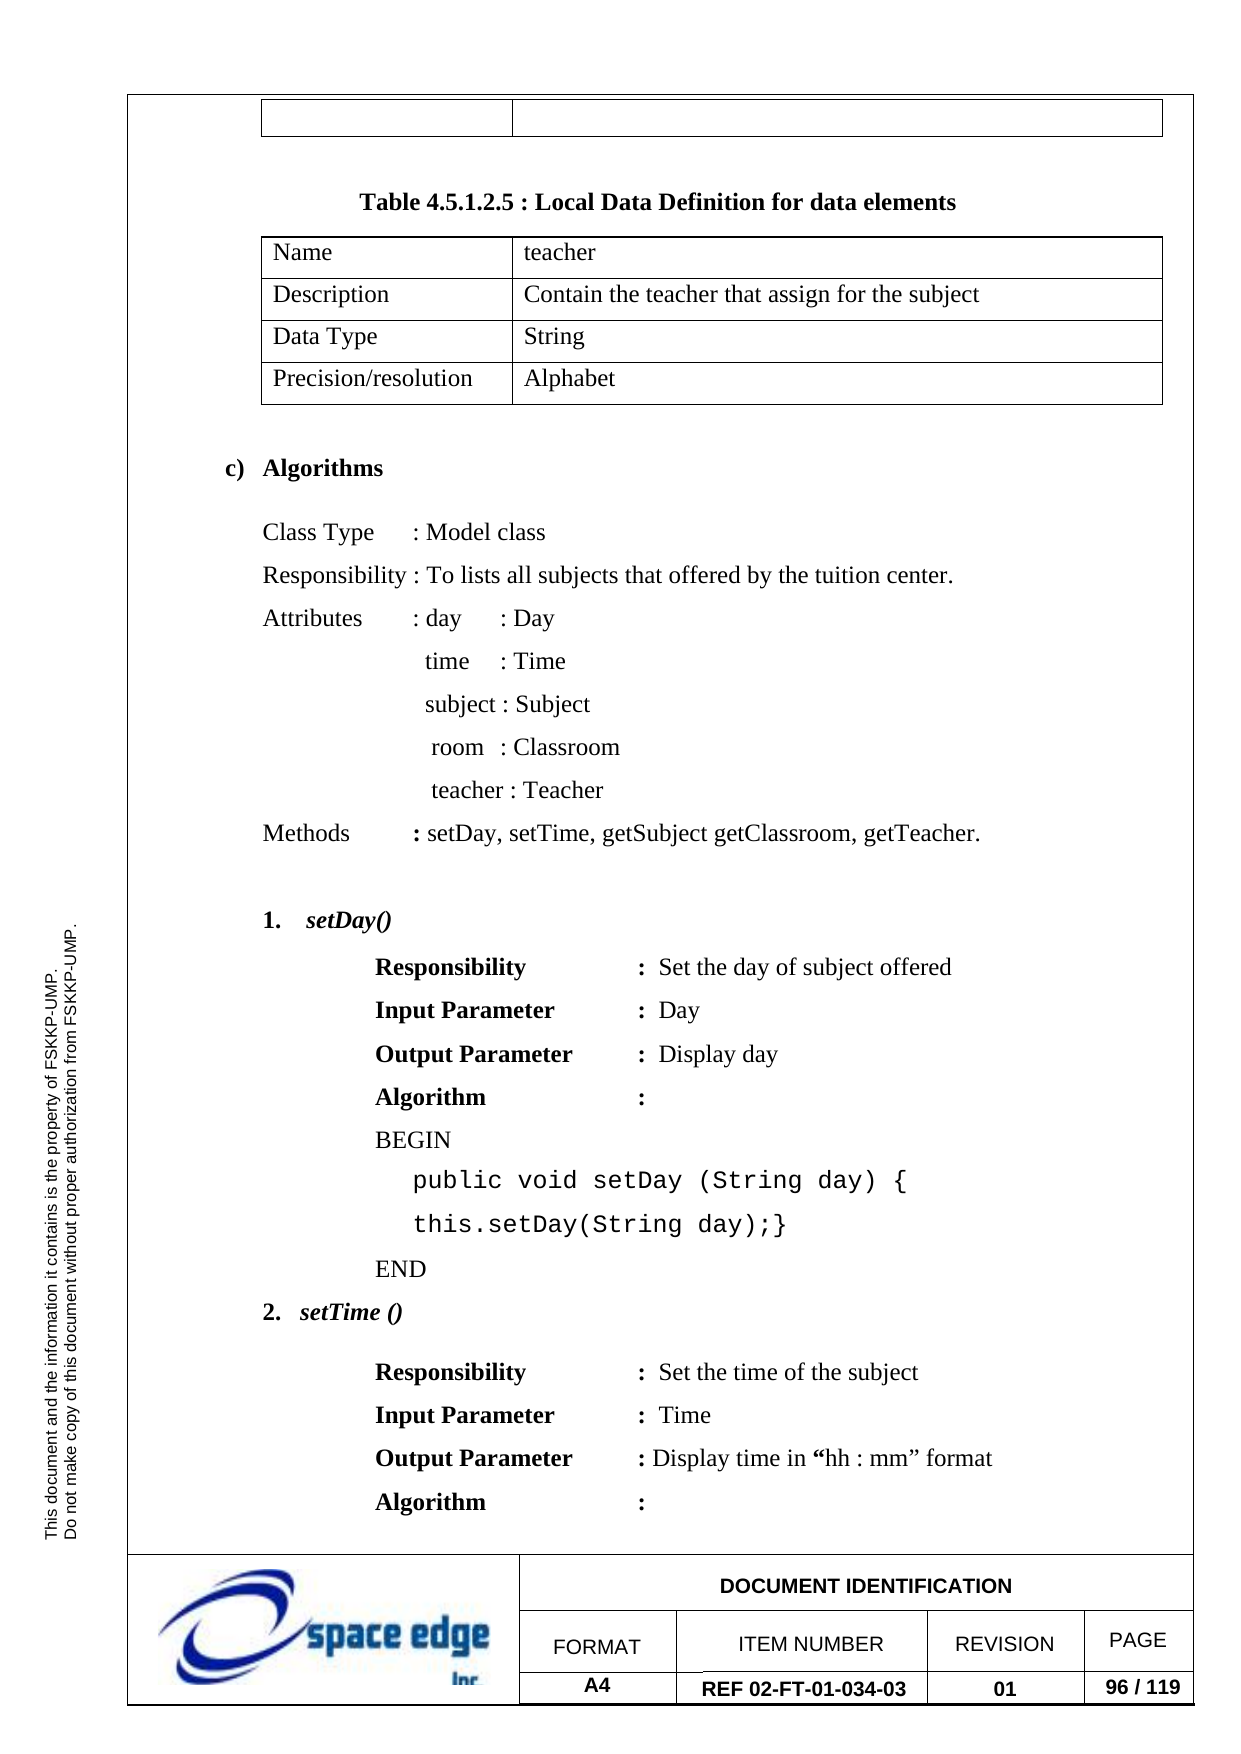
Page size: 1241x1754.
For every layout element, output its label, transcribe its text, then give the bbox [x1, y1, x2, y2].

list setTime () [262, 1297, 1053, 1326]
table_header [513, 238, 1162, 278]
text subject : Subject [337, 689, 1053, 718]
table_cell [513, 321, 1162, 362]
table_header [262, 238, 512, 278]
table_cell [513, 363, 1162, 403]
text public void setDay (String day) { [375, 1168, 1053, 1196]
text Algorithm : [375, 1487, 1053, 1515]
text Table 4.5.1.2.5 : Local Data Definition for data elements [187, 187, 1053, 216]
text Methods : setDay, setTime, getSubject getClassroom, getTeacher. [262, 818, 1115, 847]
text time : Time [187, 646, 1053, 675]
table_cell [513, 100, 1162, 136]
text Output Parameter : Display day [375, 1039, 1053, 1067]
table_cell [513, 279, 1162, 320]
picture [157, 1569, 491, 1685]
text Responsibility : Set the day of subject offered [375, 952, 1125, 981]
text Responsibility : To lists all subjects that offered by the tuition center. [262, 560, 1053, 588]
text Input Parameter : Time [300, 1400, 1053, 1429]
text this.setDay(String day);} [375, 1212, 1053, 1240]
text Algorithm : [375, 1082, 1053, 1111]
text BEGIN [375, 1125, 1053, 1154]
text Attributes : day : Day [187, 603, 1053, 632]
text room : Classroom [337, 732, 1053, 761]
text teacher : Teacher [337, 775, 1053, 804]
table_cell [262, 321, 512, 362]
text Class Type : Model class [187, 517, 1053, 545]
list setDay() [262, 905, 1053, 933]
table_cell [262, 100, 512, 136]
text END [375, 1254, 1053, 1283]
text Responsibility : Set the time of the subject [375, 1357, 1125, 1386]
list Algorithms [225, 453, 1053, 481]
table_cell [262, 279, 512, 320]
text Output Parameter : Display time in “hh : mm” format [375, 1443, 1053, 1472]
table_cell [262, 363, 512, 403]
text Input Parameter : Day [300, 996, 1053, 1024]
